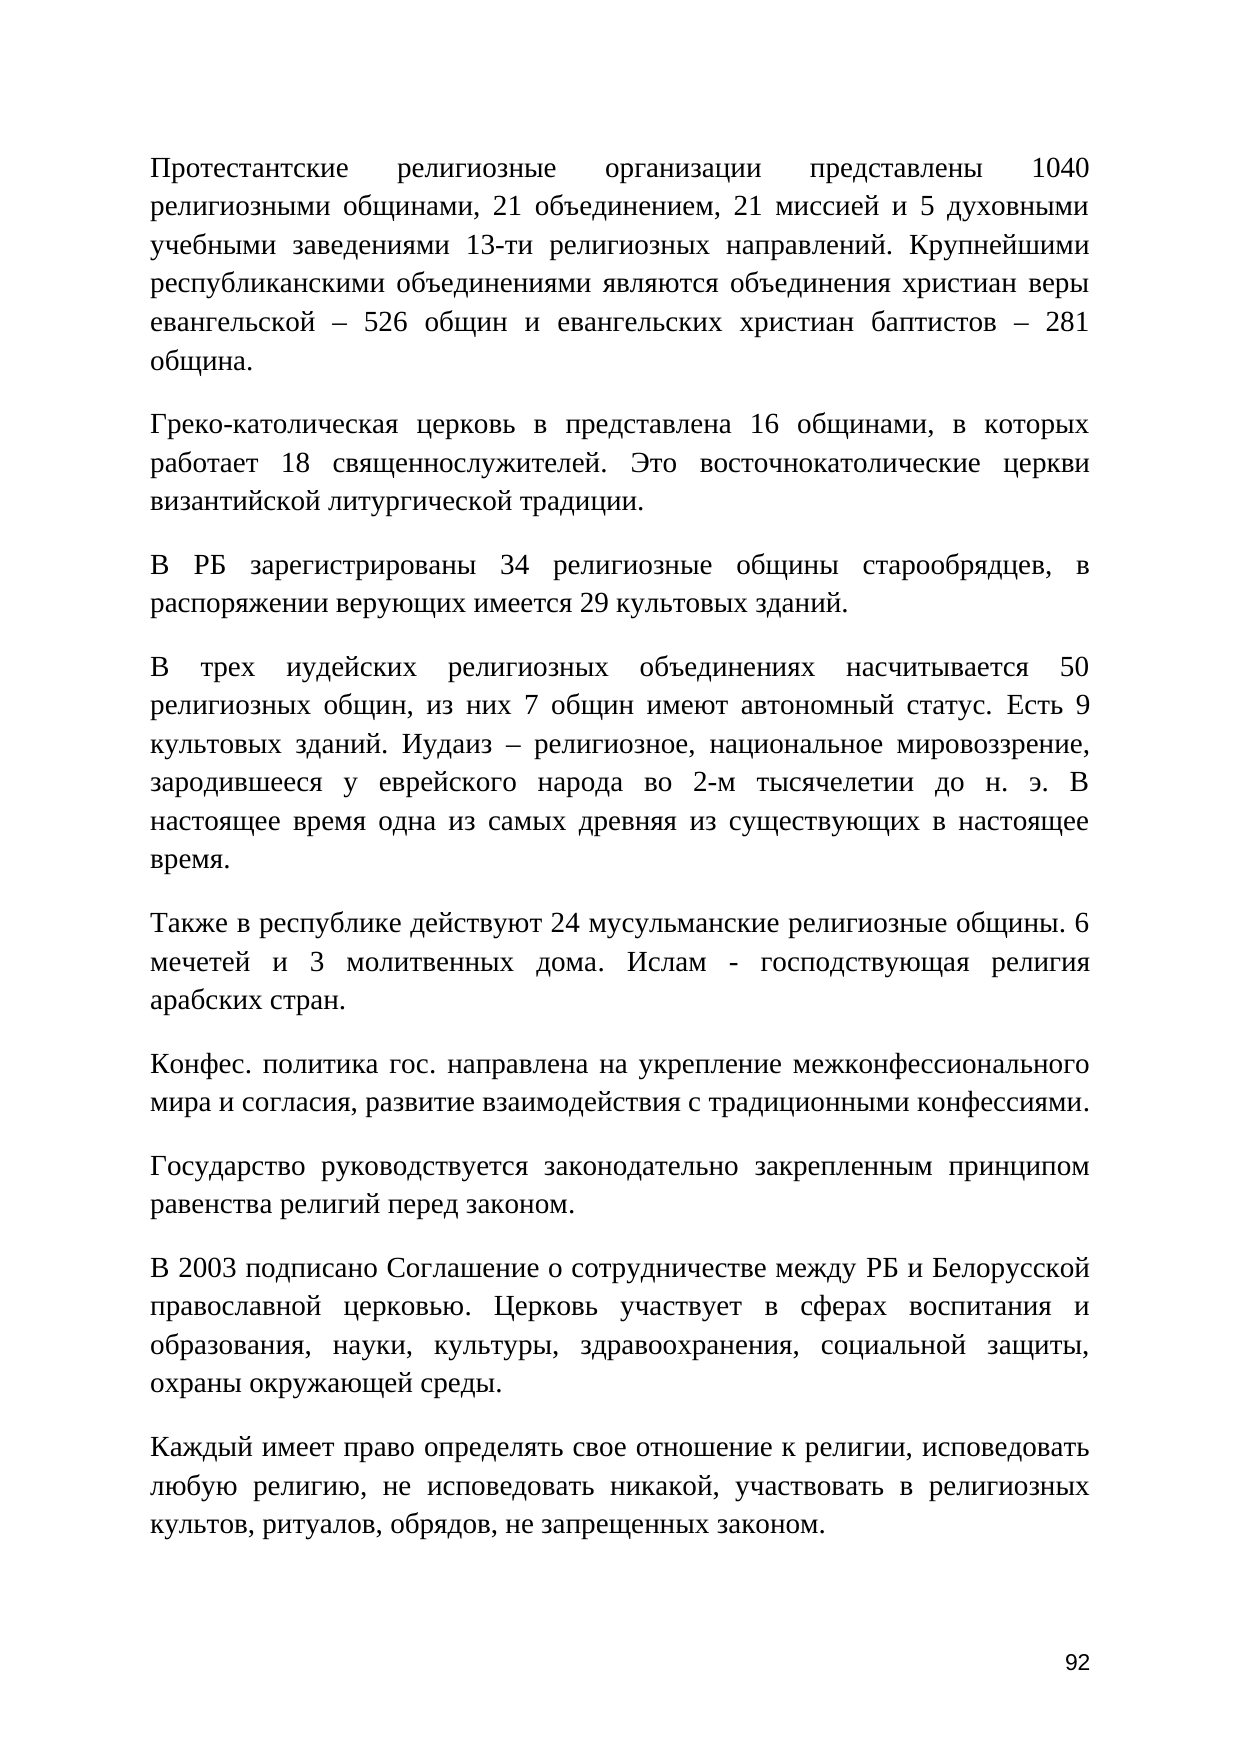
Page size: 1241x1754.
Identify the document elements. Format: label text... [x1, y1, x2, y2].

text Государство руководствуется законодательно закрепленным принципом равенства религий перед законом. [150, 1148, 1090, 1220]
text Конфес. политика гос. направлена на укрепление межконфессионального мира и согласия, развитие взаимодействия с традиционными конфессиями. [150, 1046, 1090, 1118]
text Греко-католическая церковь в представлена 16 общинами, в которых работает 18 священнослужителей. Это восточнокатолические церкви византийской литургической традиции. [150, 406, 1090, 517]
text Протестантские религиозные организации представлены 1040 религиозными общинами, 21 объединением, 21 миссией и 5 духовными учебными заведениями 13-ти религиозных направлений. Крупнейшими республиканскими объединениями являются объединения христиан веры евангельской – 526 общин и евангельских христиан баптистов – 281 община. [150, 150, 1090, 376]
text В 2003 подписано Соглашение о сотрудничестве между РБ и Белорусской православной церковью. Церковь участвует в сферах воспитания и образования, науки, культуры, здравоохранения, социальной защиты, охраны окружающей среды. [150, 1250, 1090, 1399]
text Также в республике действуют 24 мусульманские религиозные общины. 6 мечетей и 3 молитвенных дома. Ислам - господствующая религия арабских стран. [150, 905, 1090, 1016]
text В трех иудейских религиозных объединениях насчитывается 50 религиозных общин, из них 7 общин имеют автономный статус. Есть 9 культовых зданий. Иудаиз – религиозное, национальное мировоззрение, зародившееся у еврейского народа во 2-м тысячелетии до н. э. В настоящее время одна из самых древняя из существующих в настоящее время. [150, 649, 1090, 875]
text Каждый имеет право определять свое отношение к религии, исповедовать любую религию, не исповедовать никакой, участвовать в религиозных культов, ритуалов, обрядов, не запрещенных законом. [150, 1429, 1090, 1540]
text В РБ зарегистрированы 34 религиозные общины старообрядцев, в распоряжении верующих имеется 29 культовых зданий. [150, 547, 1090, 619]
